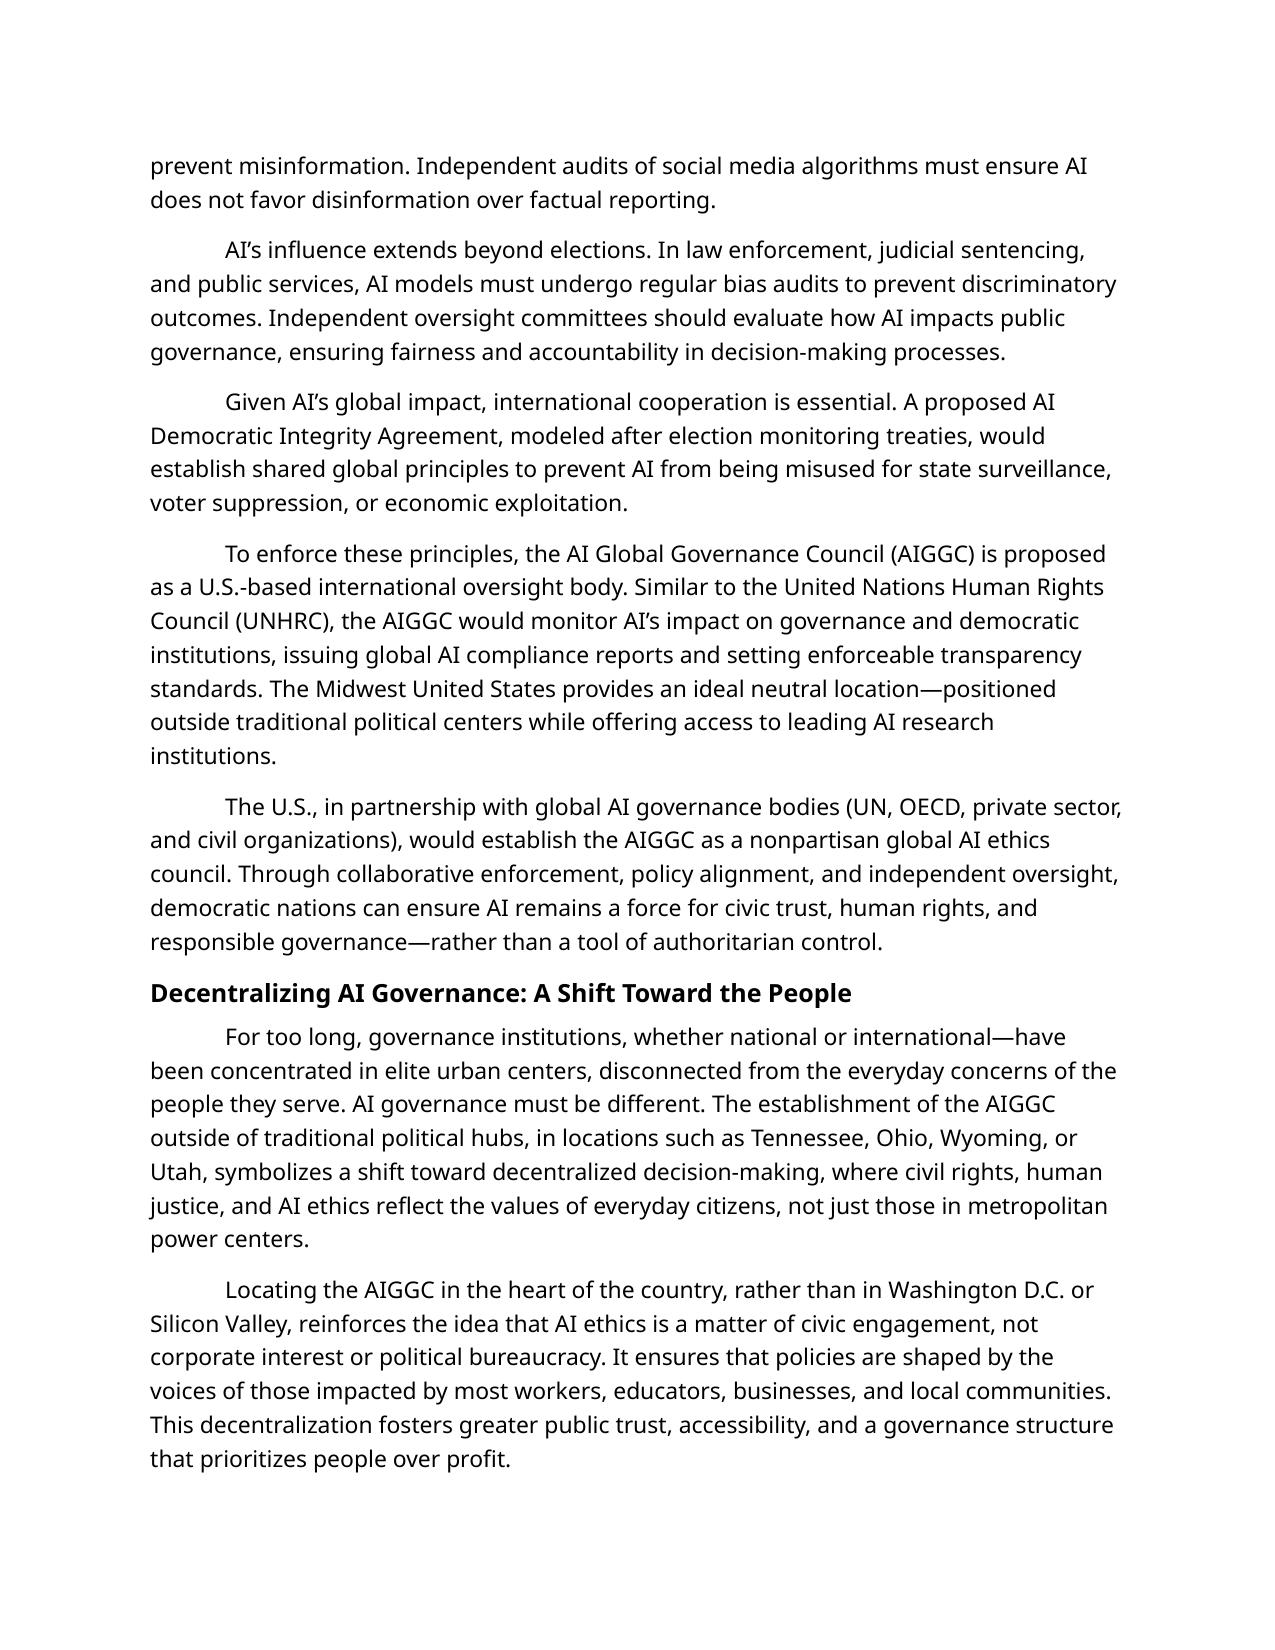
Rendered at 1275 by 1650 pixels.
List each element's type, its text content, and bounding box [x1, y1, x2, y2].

text To enforce these principles, the AI Global Governance Council (AIGGC) is proposed as a U.S.-based international oversight body. Similar to the United Nations Human Rights Council (UNHRC), the AIGGC would monitor AI’s impact on governance and democratic institutions, issuing global AI compliance reports and setting enforceable transparency standards. The Midwest United States provides an ideal neutral location—positioned outside traditional political centers while offering access to leading AI research institutions. [150, 537, 1125, 771]
text The U.S., in partnership with global AI governance bodies (UN, OECD, private sector, and civil organizations), would establish the AIGGC as a nonpartisan global AI ethics council. Through collaborative enforcement, policy alignment, and independent oversight, democratic nations can ensure AI remains a force for civic trust, human rights, and responsible governance—rather than a tool of authoritarian control. [150, 790, 1125, 957]
text Locating the AIGGC in the heart of the country, rather than in Washington D.C. or Silicon Valley, reinforces the idea that AI ethics is a matter of civic engagement, not corporate interest or political bureaucracy. It ensures that policies are shaped by the voices of those impacted by most workers, educators, businesses, and local communities. This decentralization fosters greater public trust, accessibility, and a governance structure that prioritizes people over profit. [150, 1274, 1125, 1474]
text Given AI’s global impact, international cooperation is essential. A proposed AI Democratic Integrity Agreement, modeled after election monitoring treaties, would establish shared global principles to prevent AI from being misused for state surveillance, voter suppression, or economic exploitation. [150, 386, 1125, 518]
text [150, 150, 1125, 215]
subtitle Decentralizing AI Governance: A Shift Toward the People [150, 976, 1125, 1010]
text AI’s influence extends beyond elections. In law enforcement, judicial sentencing, and public services, AI models must undergo regular bias audits to prevent discriminatory outcomes. Independent oversight committees should evaluate how AI impacts public governance, ensuring fairness and accountability in decision-making processes. [150, 234, 1125, 367]
text For too long, governance institutions, whether national or international—have been concentrated in elite urban centers, disconnected from the everyday concerns of the people they serve. AI governance must be different. The establishment of the AIGGC outside of traditional political hubs, in locations such as Tennessee, Ohio, Wyoming, or Utah, symbolizes a shift toward decentralized decision-making, where civil rights, human justice, and AI ethics reflect the values of everyday citizens, not just those in metropolitan power centers. [150, 1021, 1125, 1255]
